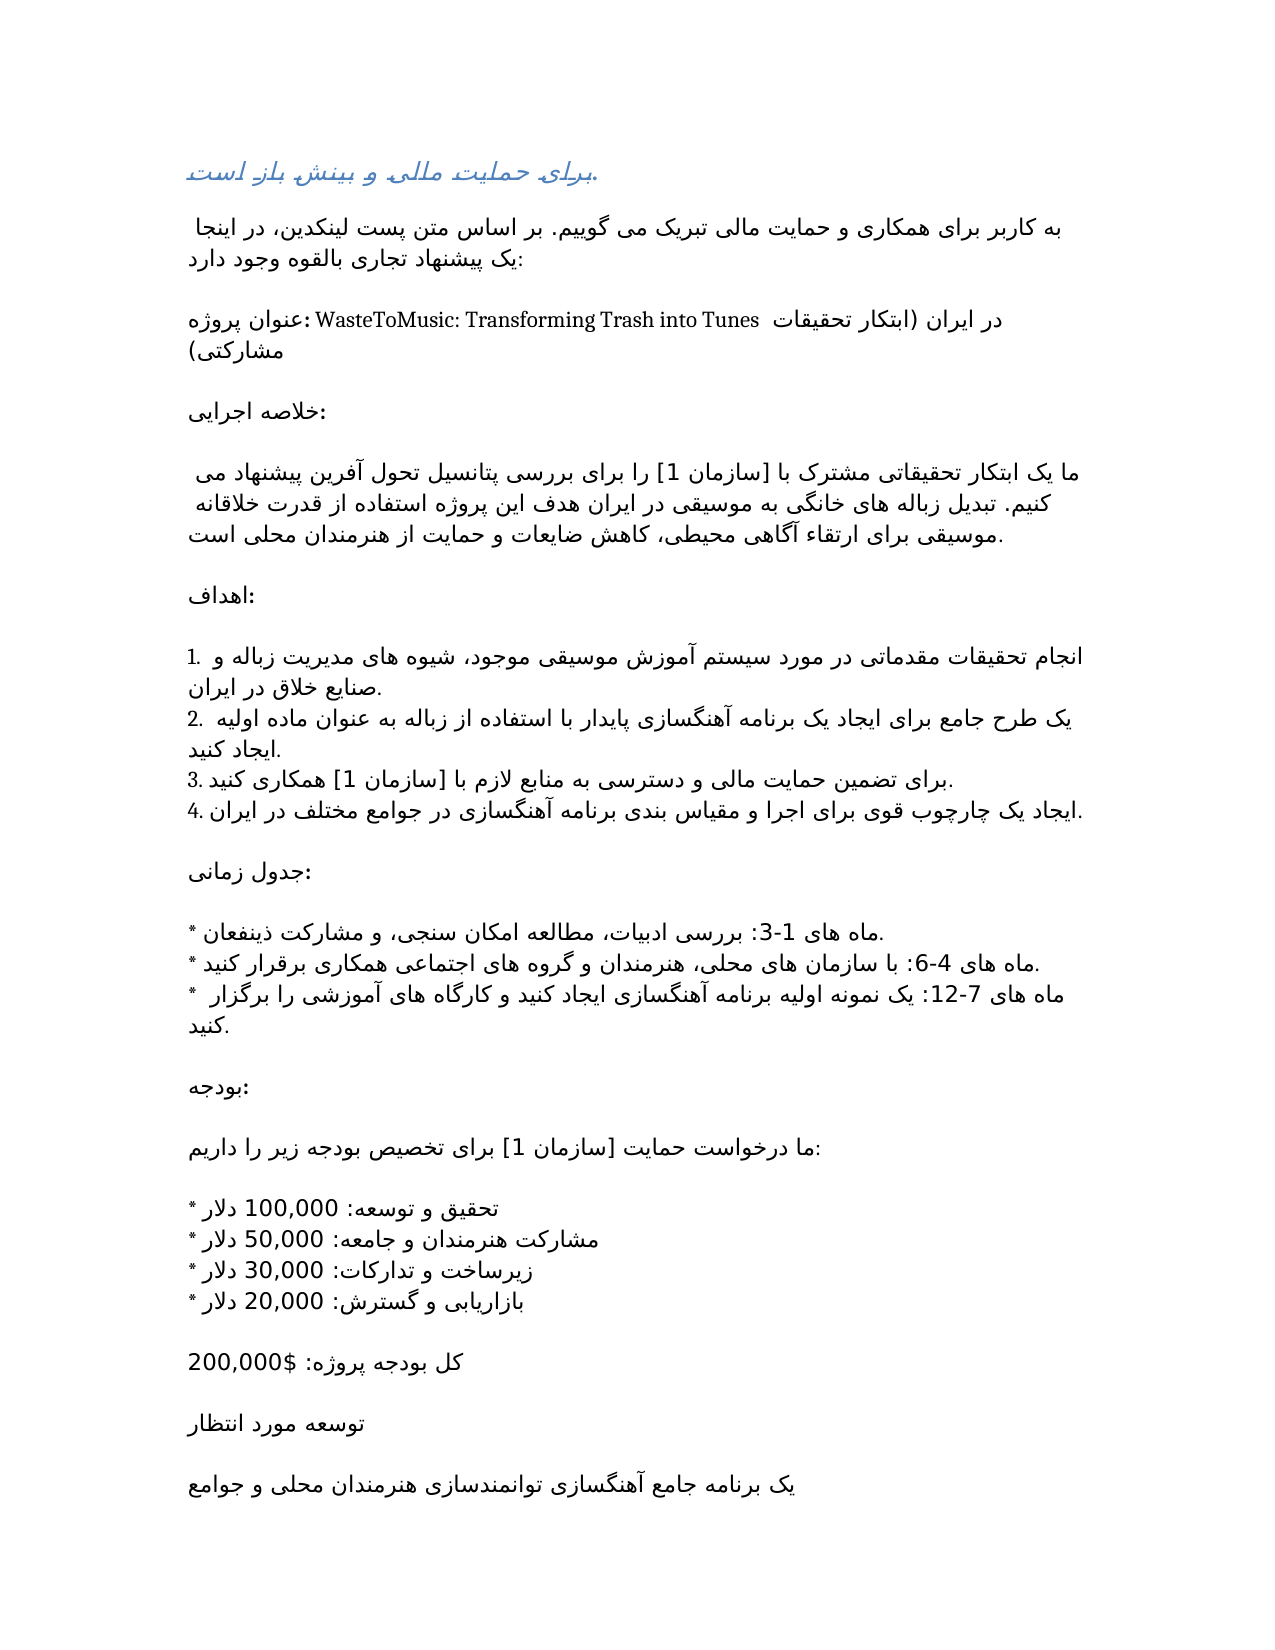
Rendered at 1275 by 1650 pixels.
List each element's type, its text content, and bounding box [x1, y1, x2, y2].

subtitle برای حمایت مالی و بینش باز است. [187, 150, 1087, 188]
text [187, 214, 1087, 1498]
